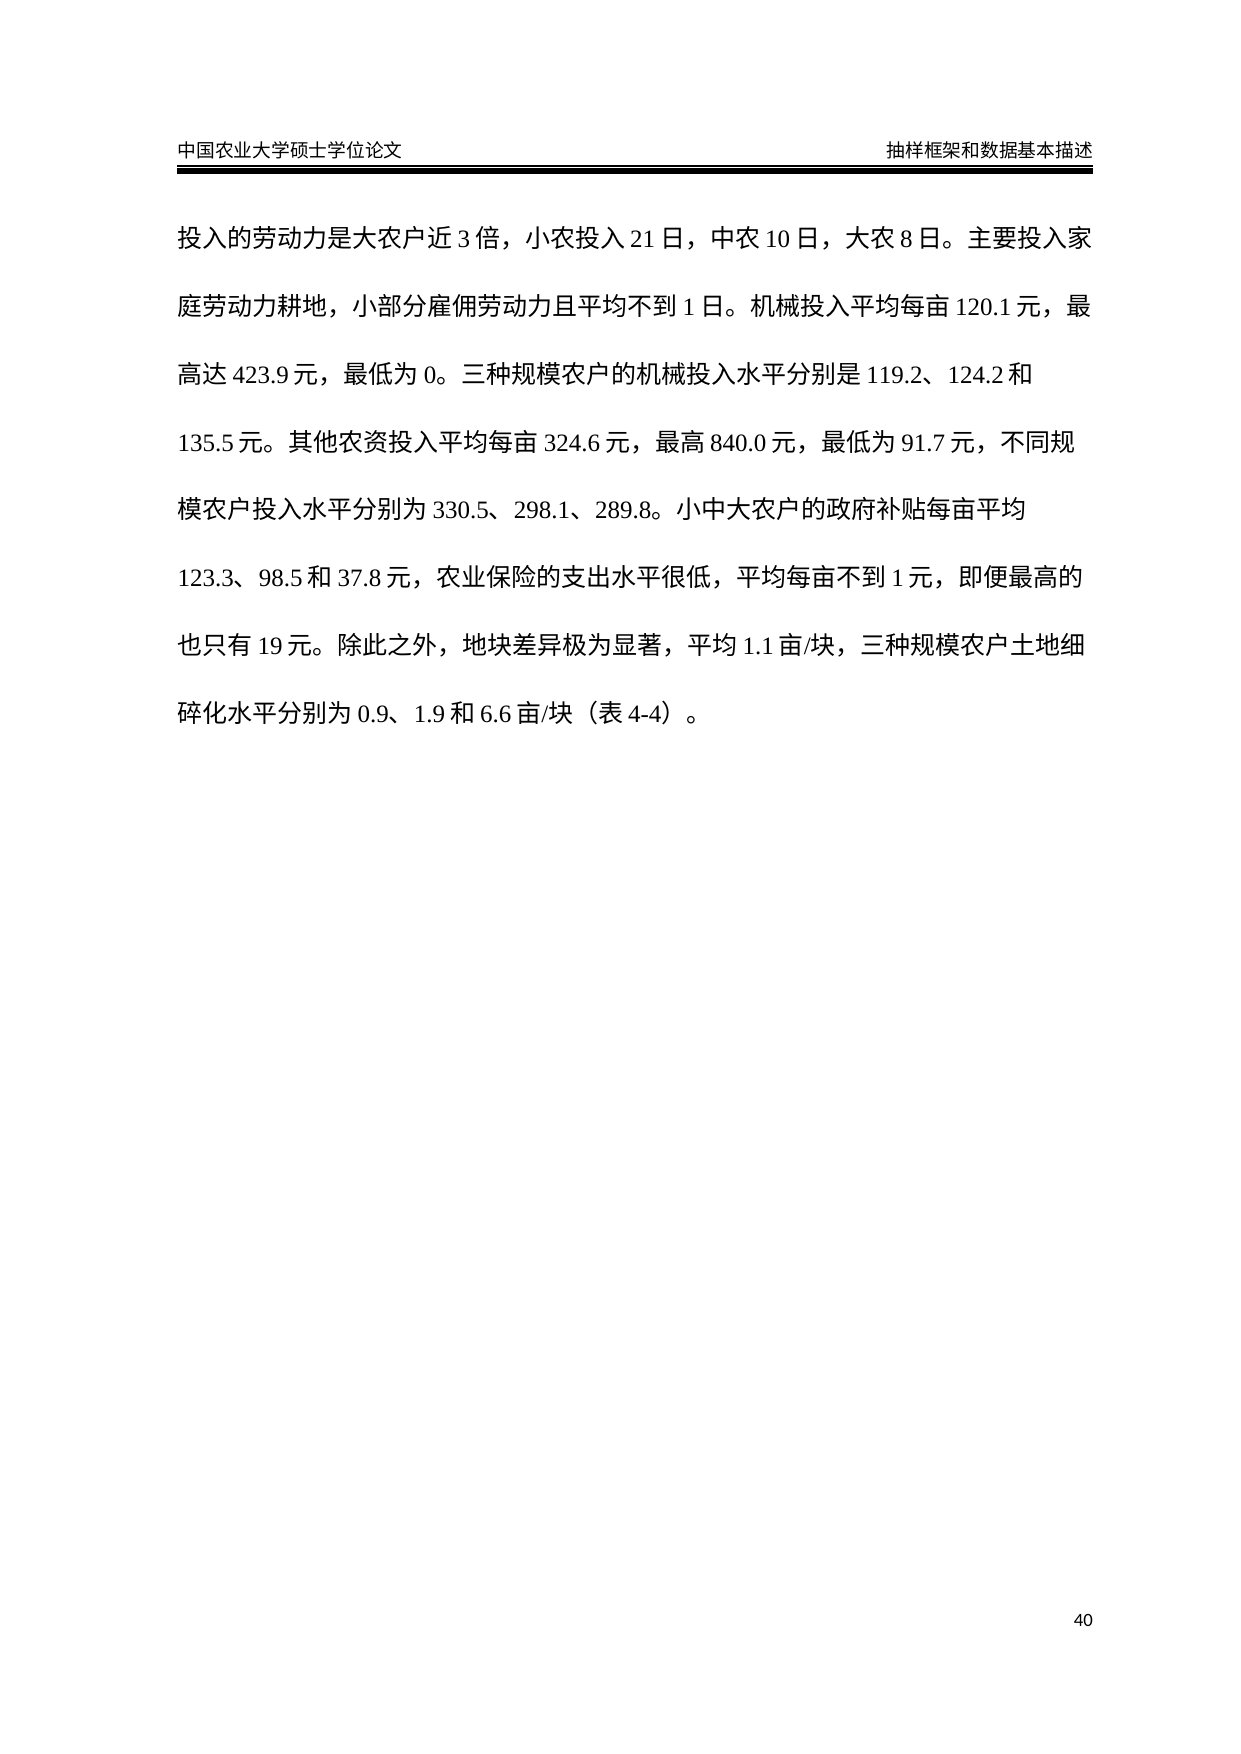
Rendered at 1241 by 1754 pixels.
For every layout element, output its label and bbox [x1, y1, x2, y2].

text [177, 202, 1092, 746]
